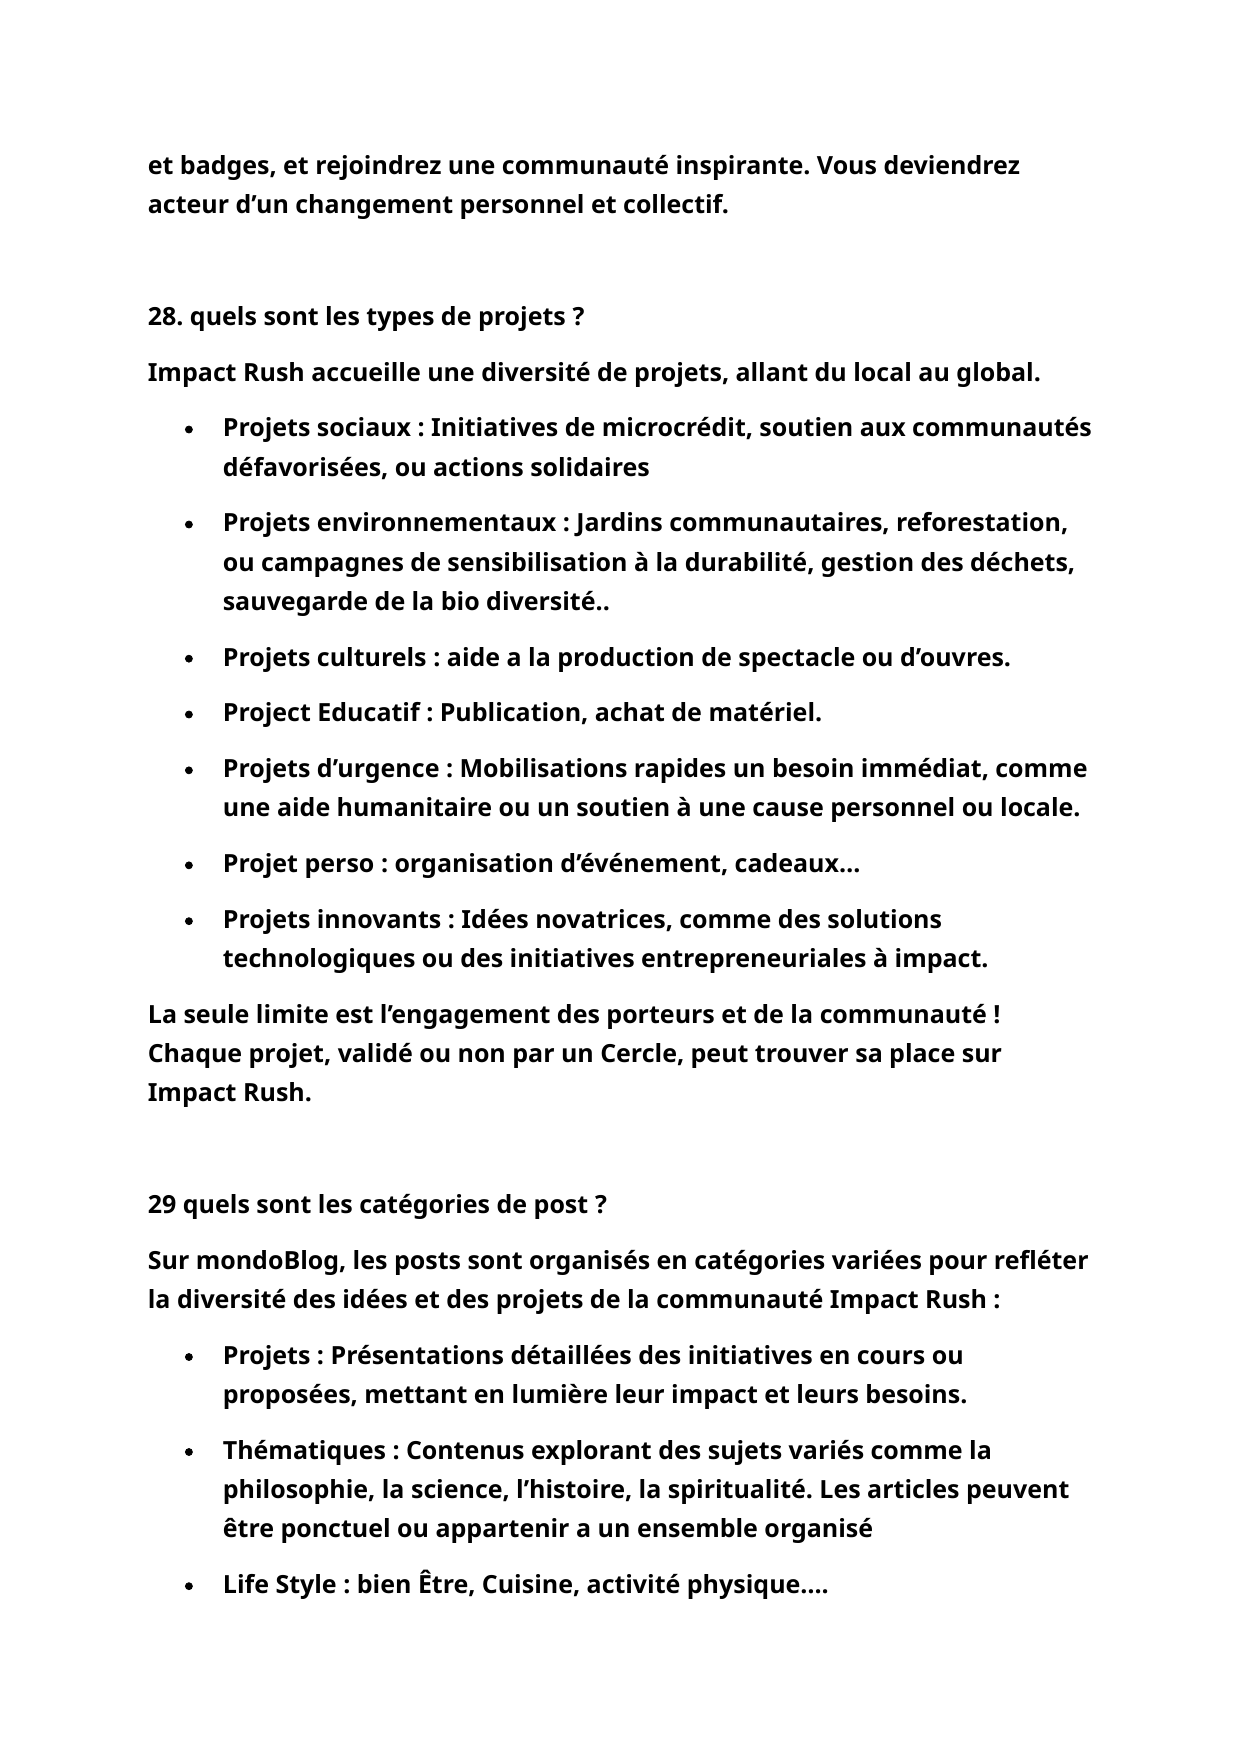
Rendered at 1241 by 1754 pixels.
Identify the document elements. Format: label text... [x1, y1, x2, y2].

text Sur mondoBlog, les posts sont organisés en catégories variées pour refléter la diversité des idées et des projets de la communauté Impact Rush : [148, 1243, 1093, 1316]
list Projets d’urgence : Mobilisations rapides un besoin immédiat, comme une aide humanitaire ou un soutien à une cause personnel ou locale. [185, 751, 1093, 824]
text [148, 148, 1093, 221]
text Impact Rush accueille une diversité de projets, allant du local au global. [148, 354, 1093, 388]
text 28. quels sont les types de projets ? [148, 298, 1093, 332]
list Projets environnementaux : Jardins communautaires, reforestation, ou campagnes de sensibilisation à la durabilité, gestion des déchets, sauvegarde de la bio diversité.. [185, 505, 1093, 617]
list Projet perso : organisation d’événement, cadeaux… [185, 846, 1093, 880]
list Thématiques : Contenus explorant des sujets variés comme la philosophie, la science, l’histoire, la spiritualité. Les articles peuvent être ponctuel ou appartenir a un ensemble organisé [185, 1433, 1093, 1545]
text 29 quels sont les catégories de post ? [148, 1187, 1093, 1221]
text La seule limite est l’engagement des porteurs et de la communauté ! Chaque projet, validé ou non par un Cercle, peut trouver sa place sur Impact Rush. [148, 997, 1093, 1109]
list Projets innovants : Idées novatrices, comme des solutions technologiques ou des initiatives entrepreneuriales à impact. [185, 902, 1093, 975]
list Project Educatif : Publication, achat de matériel. [185, 695, 1093, 729]
list Projets culturels : aide a la production de spectacle ou d’ouvres. [185, 639, 1093, 673]
list Projets sociaux : Initiatives de microcrédit, soutien aux communautés défavorisées, ou actions solidaires [185, 410, 1093, 483]
list Projets : Présentations détaillées des initiatives en cours ou proposées, mettant en lumière leur impact et leurs besoins. [185, 1338, 1093, 1411]
list Life Style : bien Être, Cuisine, activité physique…. [185, 1567, 1093, 1601]
